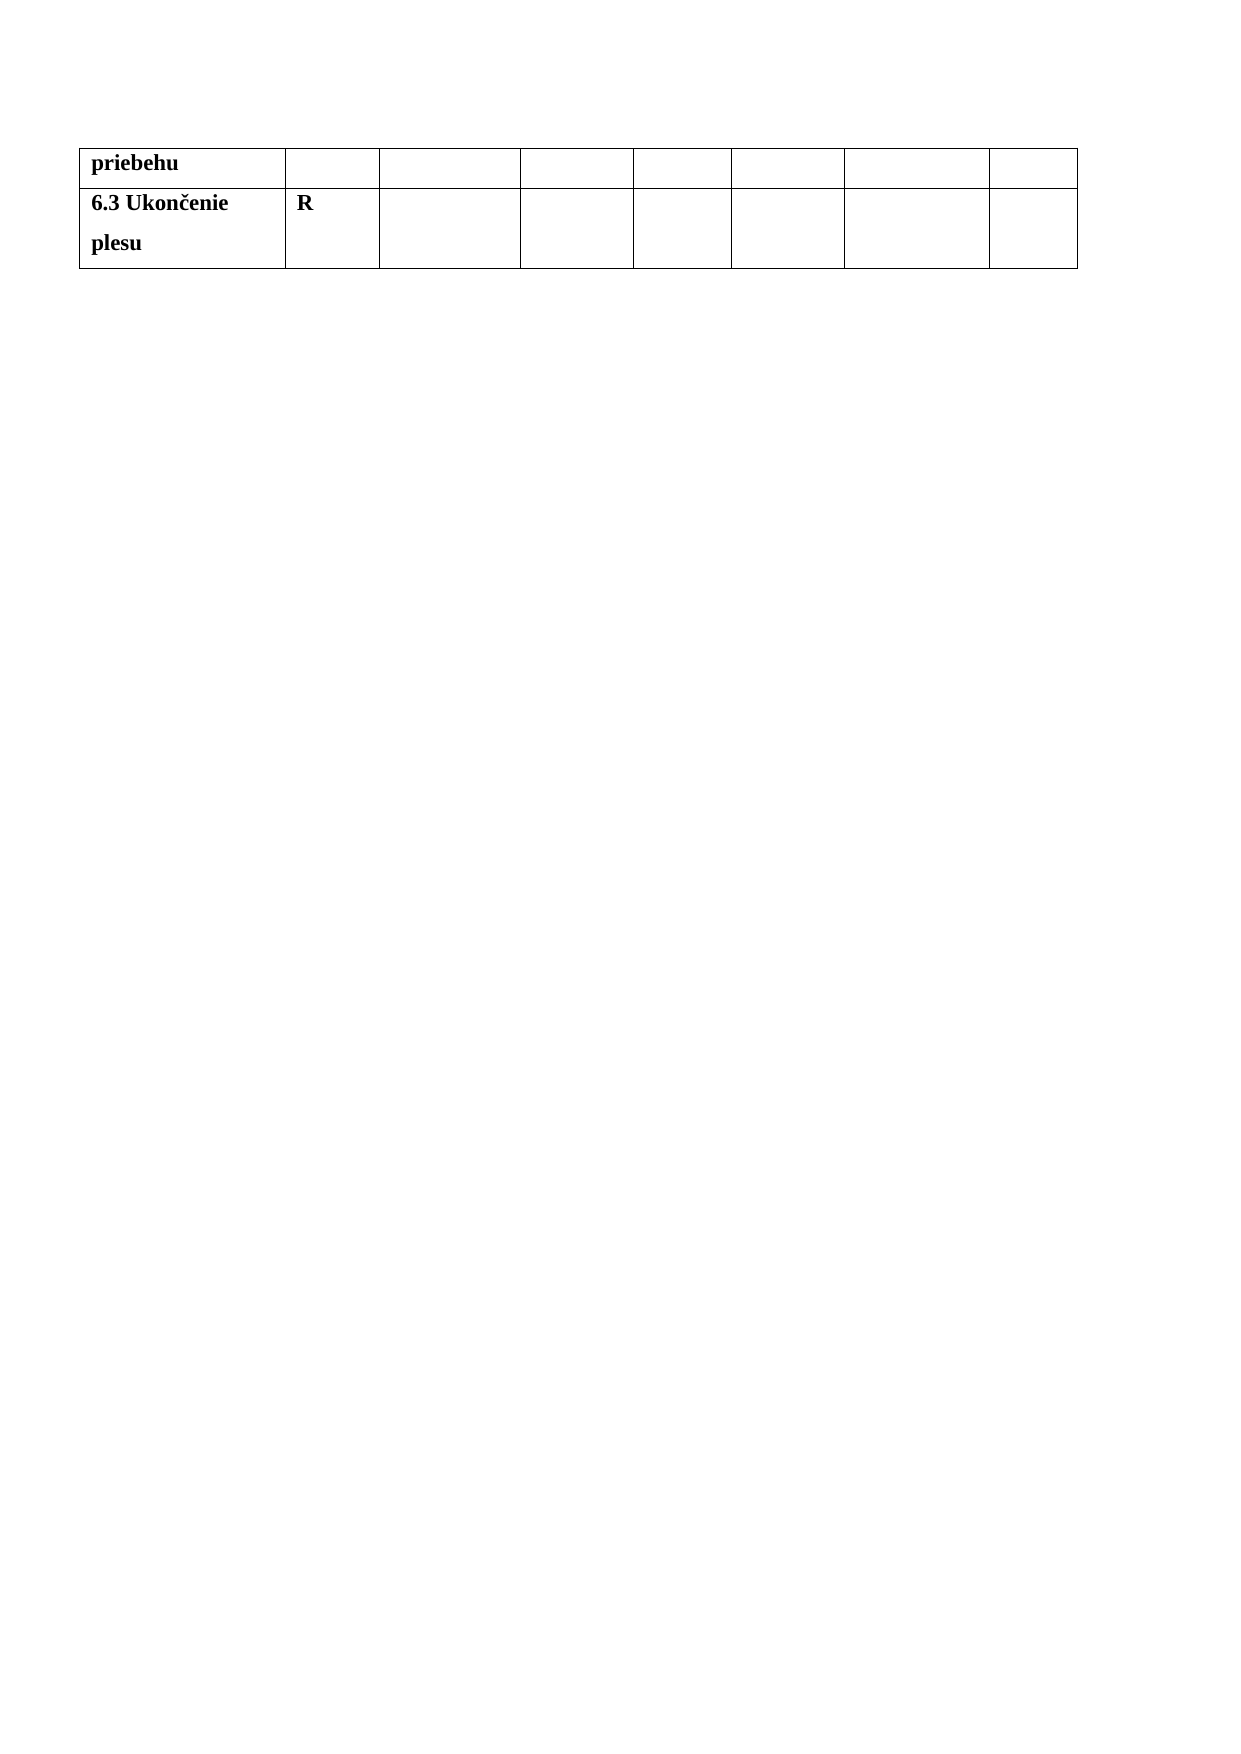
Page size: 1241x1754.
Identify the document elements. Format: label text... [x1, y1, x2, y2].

table_cell R [286, 189, 379, 268]
table_cell [521, 149, 633, 188]
table_cell [380, 189, 520, 268]
table_cell 6.3 Ukončenie plesu [80, 189, 285, 268]
table_cell [634, 149, 731, 188]
table_cell [990, 189, 1077, 268]
table_cell [521, 189, 633, 268]
table_cell [845, 149, 989, 188]
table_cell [80, 149, 285, 188]
table_cell [732, 149, 844, 188]
table_cell R [380, 149, 520, 188]
table_cell [732, 189, 844, 268]
table_cell [990, 149, 1077, 188]
table_cell [286, 149, 379, 188]
table_cell [634, 189, 731, 268]
table_cell [845, 189, 989, 268]
